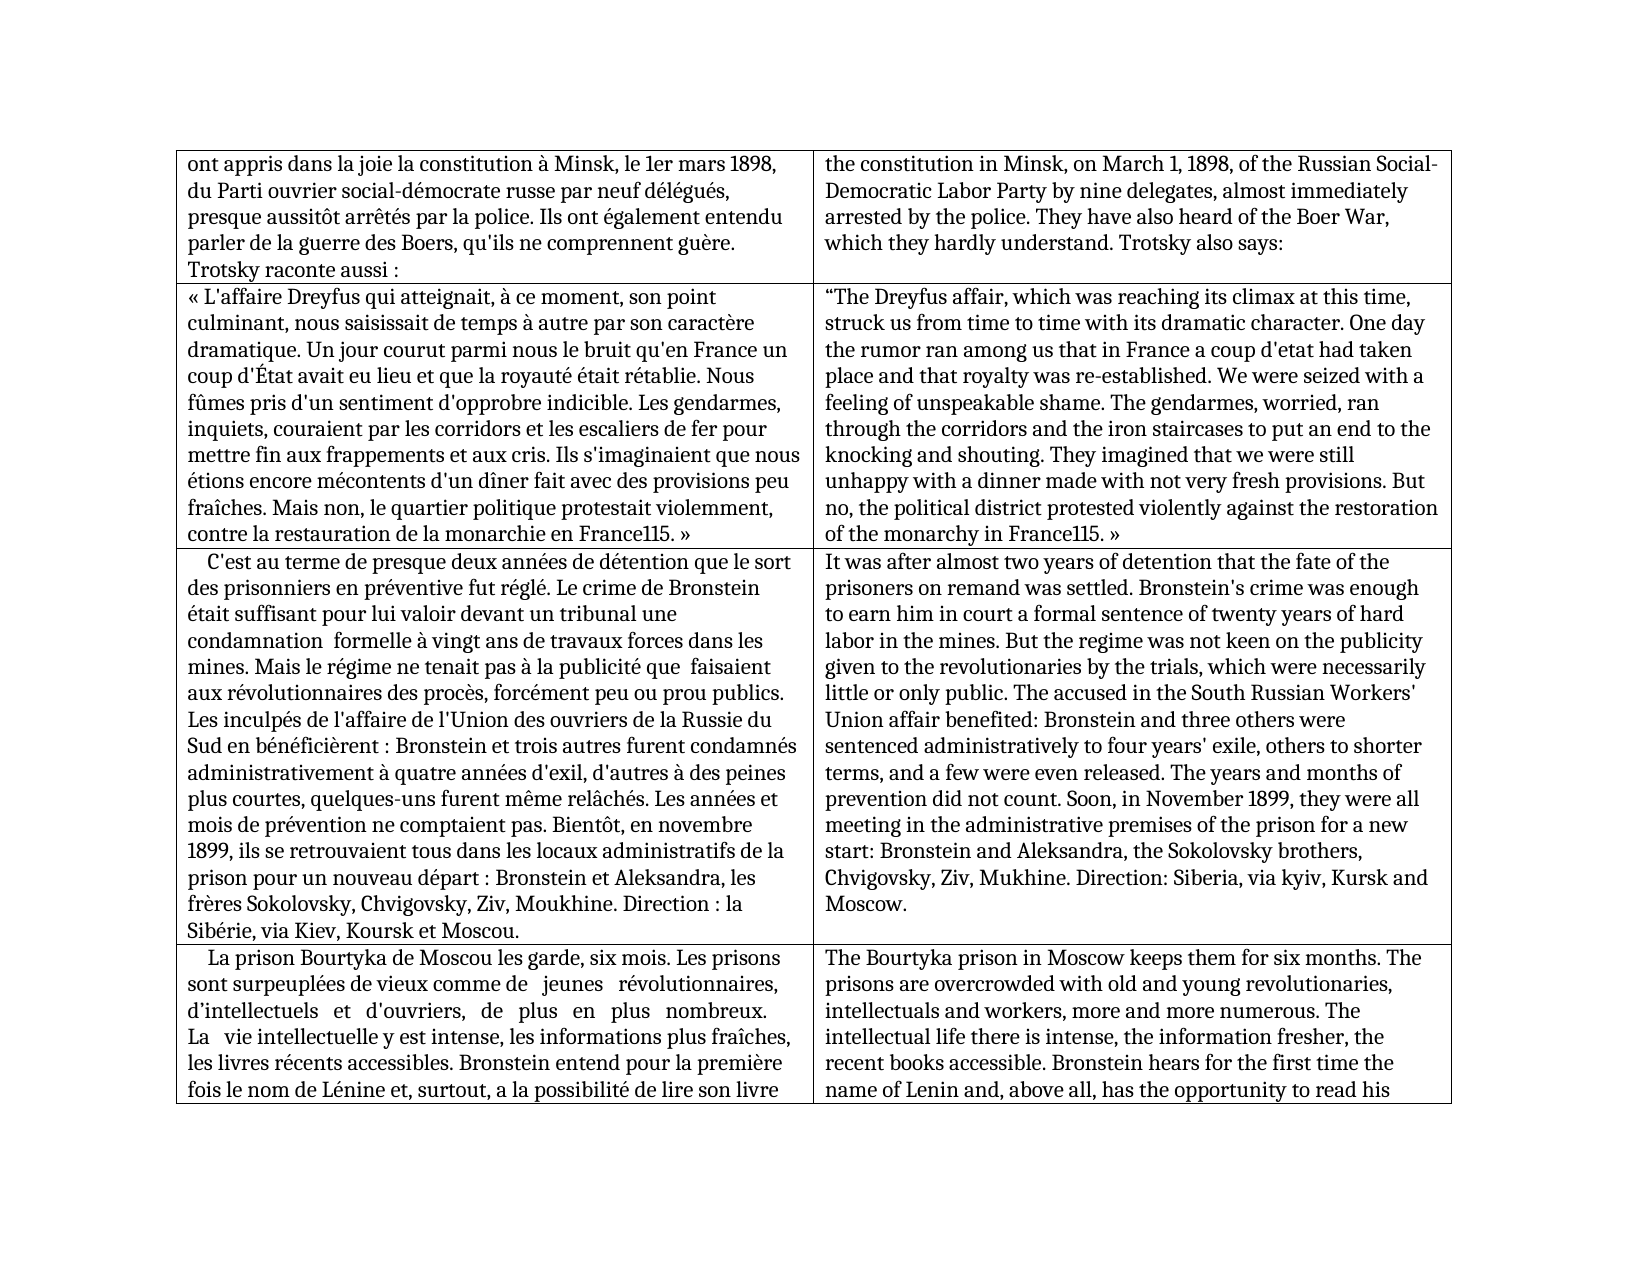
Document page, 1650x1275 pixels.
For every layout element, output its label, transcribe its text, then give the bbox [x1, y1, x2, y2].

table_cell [177, 151, 813, 283]
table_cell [814, 945, 1451, 1103]
table_cell “The Dreyfus affair, which was reaching its climax at this time, struck us from time to time with its dramatic character. One day the rumor ran among us that in France a coup d'etat had taken place and that royalty was re-established. We were seized with a feeling of unspeakable shame. The gendarmes, worried, ran through the corridors and the iron staircases to put an end to the knocking and shouting. They imagined that we were still unhappy with a dinner made with not very fresh provisions. But no, the political district protested violently against the restoration of the monarchy in France115. » [814, 284, 1451, 547]
table_cell It was after almost two years of detention that the fate of the prisoners on remand was settled. Bronstein's crime was enough to earn him in court a formal sentence of twenty years of hard labor in the mines. But the regime was not keen on the publicity given to the revolutionaries by the trials, which were necessarily little or only public. The accused in the South Russian Workers' Union affair benefited: Bronstein and three others were sentenced administratively to four years' exile, others to shorter terms, and a few were even released. The years and months of prevention did not count. Soon, in November 1899, they were all meeting in the administrative premises of the prison for a new start: Bronstein and Aleksandra, the Sokolovsky brothers, Chvigovsky, Ziv, Mukhine. Direction: Siberia, via kyiv, Kursk and Moscow. [814, 549, 1451, 944]
table_cell « L'affaire Dreyfus qui atteignait, à ce moment, son point culminant, nous saisissait de temps à autre par son caractère dramatique. Un jour courut parmi nous le bruit qu'en France un coup d'État avait eu lieu et que la royauté était rétablie. Nous fûmes pris d'un sentiment d'opprobre indicible. Les gendarmes, inquiets, couraient par les corridors et les escaliers de fer pour mettre fin aux frappements et aux cris. Ils s'imaginaient que nous étions encore mécontents d'un dîner fait avec des provisions peu fraîches. Mais non, le quartier politique protestait violemment, contre la restauration de la monarchie en France115. » [177, 284, 813, 547]
table_cell C'est au terme de presque deux années de détention que le sort des prisonniers en préventive fut réglé. Le crime de Bronstein était suffisant pour lui valoir devant un tribunal une condamnation formelle à vingt ans de travaux forces dans les mines. Mais le régime ne tenait pas à la publicité que faisaient aux révolutionnaires des procès, forcément peu ou prou publics. Les inculpés de l'affaire de l'Union des ouvriers de la Russie du Sud en bénéficièrent : Bronstein et trois autres furent condamnés administrativement à quatre années d'exil, d'autres à des peines plus courtes, quelques-uns furent même relâchés. Les années et mois de prévention ne comptaient pas. Bientôt, en novembre 1899, ils se retrouvaient tous dans les locaux administratifs de la prison pour un nouveau départ : Bronstein et Aleksandra, les frères Sokolovsky, Chvigovsky, Ziv, Moukhine. Direction : la Sibérie, via Kiev, Koursk et Moscou. [177, 549, 813, 944]
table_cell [177, 945, 813, 1103]
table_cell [814, 151, 1451, 283]
